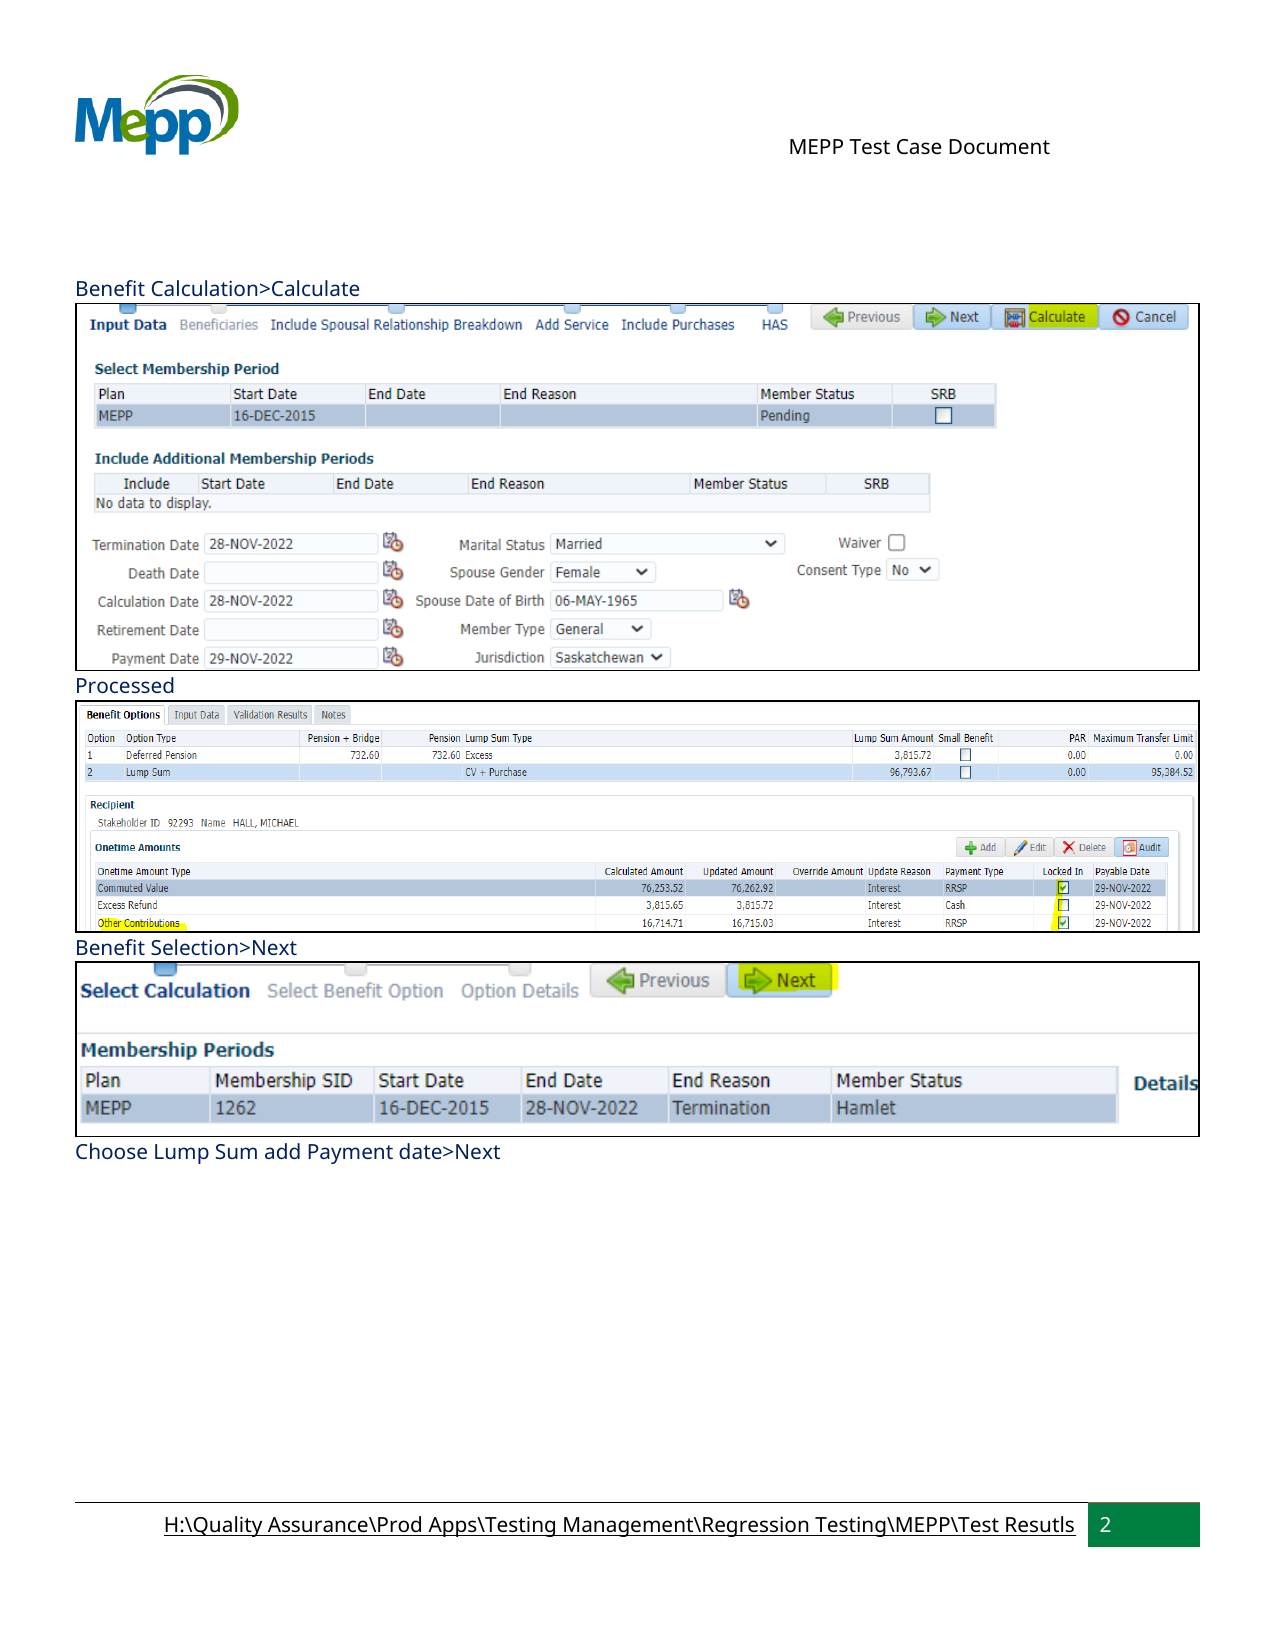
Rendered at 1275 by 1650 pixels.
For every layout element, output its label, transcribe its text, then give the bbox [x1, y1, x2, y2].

picture [77, 304, 1198, 670]
picture [75, 75, 239, 155]
text Choose Lump Sum add Payment date>Next [75, 1137, 1200, 1166]
picture [77, 702, 1198, 931]
text Benefit Calculation>Calculate [75, 274, 1200, 302]
text Benefit Selection>Next [75, 933, 1200, 961]
text Processed [75, 671, 1200, 700]
picture [77, 963, 1198, 1136]
